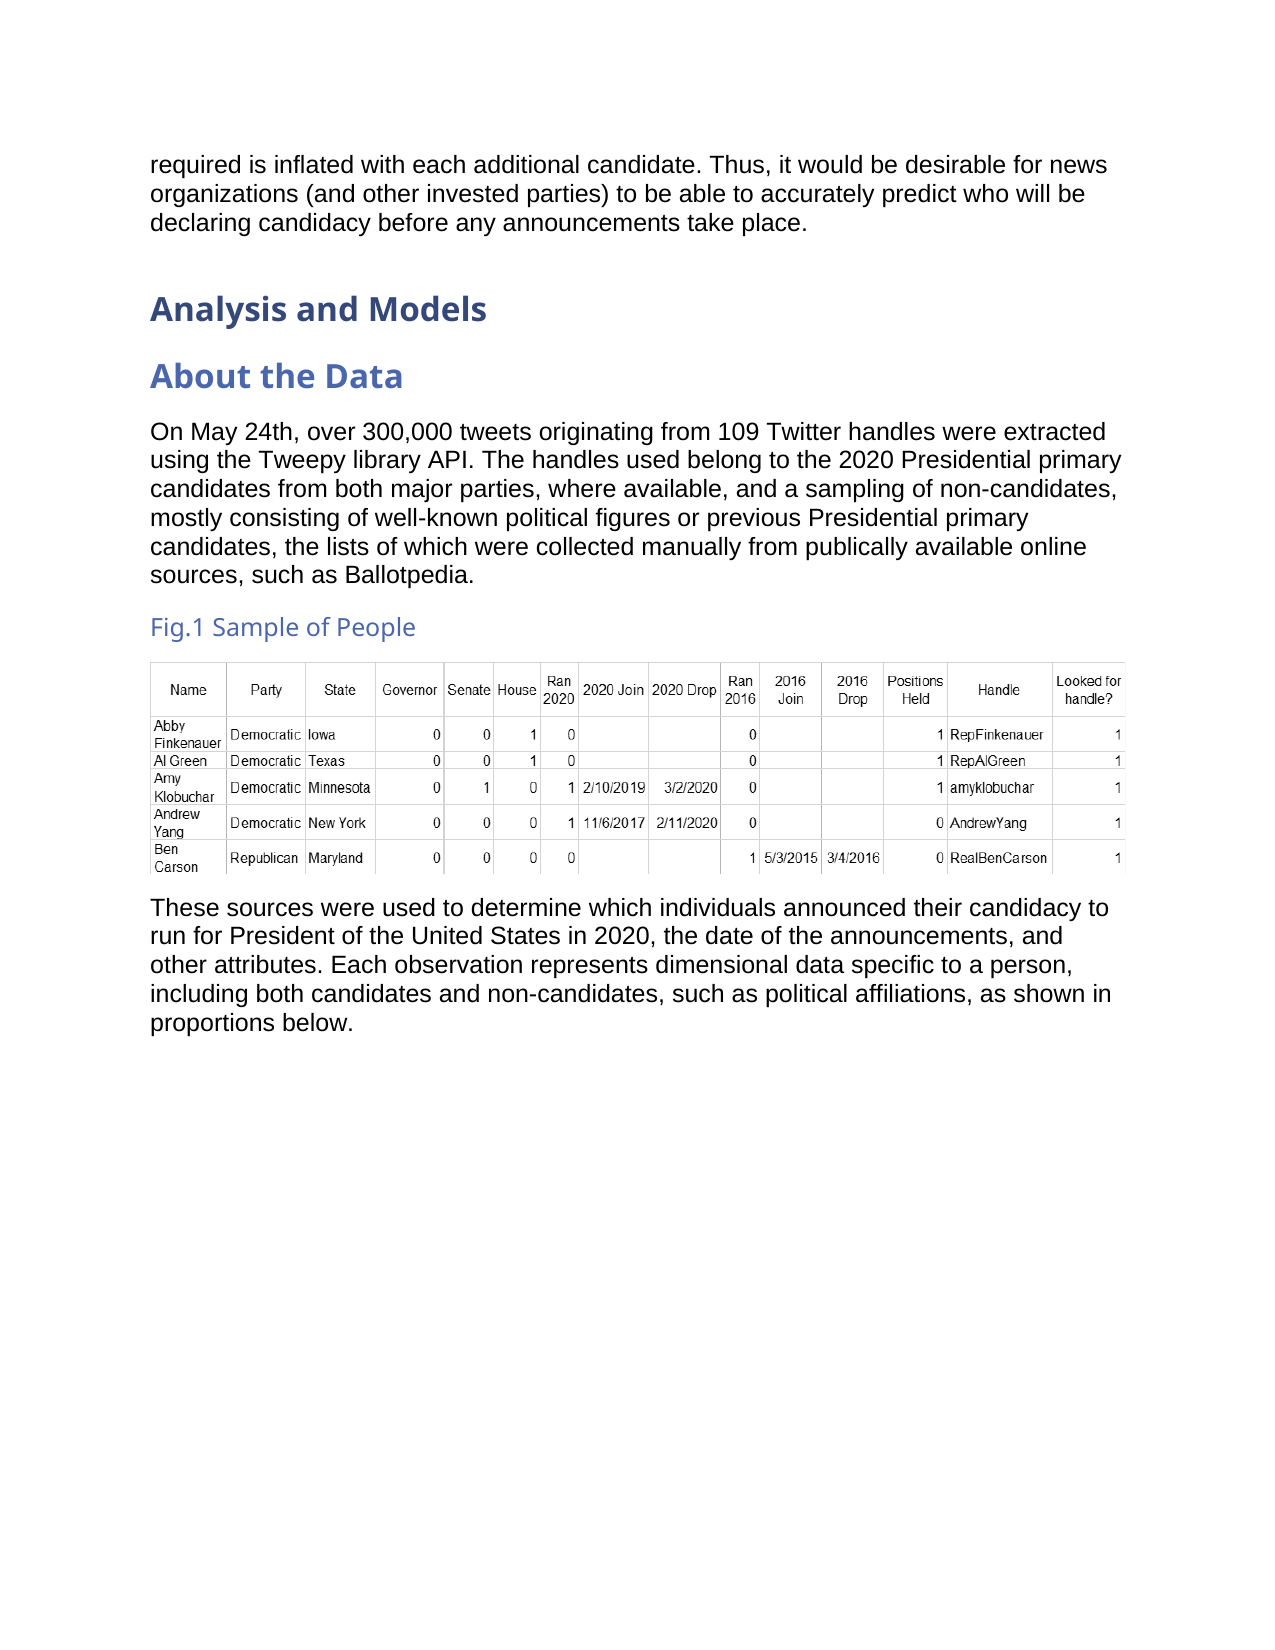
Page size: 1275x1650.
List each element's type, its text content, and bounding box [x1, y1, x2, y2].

text These sources were used to determine which individuals announced their candidacy to run for President of the United States in 2020, the date of the announcements, and other attributes. Each observation represents dimensional data specific to a person, including both candidates and non-candidates, such as political affiliations, as shown in proportions below. [150, 893, 1125, 1036]
subtitle Analysis and Models [150, 286, 1125, 332]
text On May 24th, over 300,000 tweets originating from 109 Twitter handles were extracted using the Tweepy library API. The handles used belong to the 2020 Presidential primary candidates from both major parties, where available, and a sampling of non-candidates, mostly consisting of well-known political figures or previous Presidential primary candidates, the lists of which were collected manually from publically available online sources, such as Ballotpedia. [150, 417, 1125, 589]
picture [150, 662, 1125, 874]
subtitle About the Data [150, 352, 1125, 398]
subtitle Fig.1 Sample of People [150, 610, 1125, 644]
